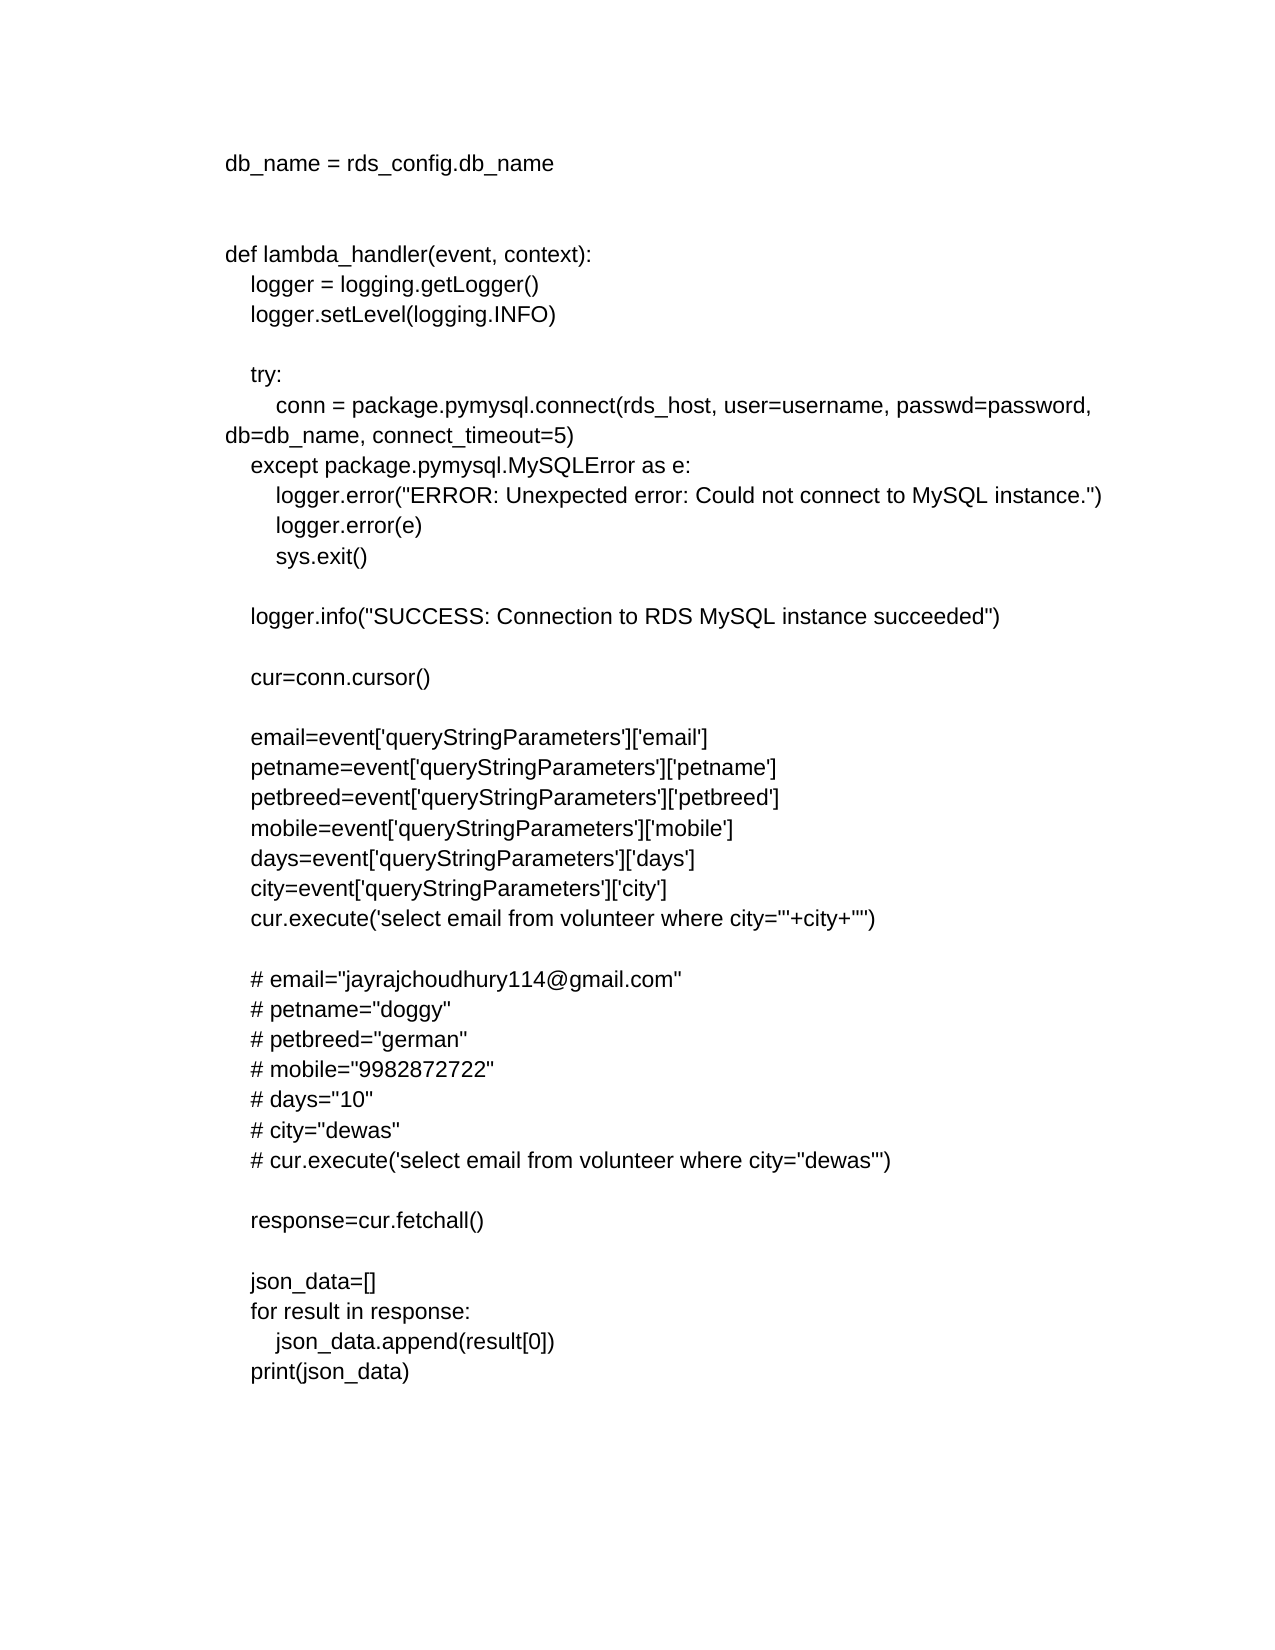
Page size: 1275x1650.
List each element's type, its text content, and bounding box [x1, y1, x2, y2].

text logger = logging.getLogger() [225, 271, 1125, 297]
text logger.error("ERROR: Unexpected error: Could not connect to MySQL instance.") [225, 482, 1125, 509]
text response=cur.fetchall() [225, 1207, 1125, 1234]
text logger.setLevel(logging.INFO) [225, 301, 1125, 327]
text petname=event['queryStringParameters']['petname'] [225, 754, 1125, 781]
text logger.info("SUCCESS: Connection to RDS MySQL instance succeeded") [225, 603, 1125, 629]
text # cur.execute('select email from volunteer where city="dewas"') [225, 1147, 1125, 1173]
text for result in response: [225, 1298, 1125, 1324]
text db_name = rds_config.db_name [225, 150, 1125, 176]
text def lambda_handler(event, context): [225, 241, 1125, 267]
text days=event['queryStringParameters']['days'] [225, 845, 1125, 871]
text petbreed=event['queryStringParameters']['petbreed'] [225, 784, 1125, 811]
text # city="dewas" [225, 1117, 1125, 1143]
text # petname="doggy" [225, 996, 1125, 1022]
text cur.execute('select email from volunteer where city="'+city+'"') [225, 905, 1125, 932]
text # mobile="9982872722" [225, 1056, 1125, 1083]
text try: [225, 361, 1125, 388]
text # petbreed="german" [225, 1026, 1125, 1052]
text mobile=event['queryStringParameters']['mobile'] [225, 814, 1125, 841]
text except package.pymysql.MySQLError as e: [225, 452, 1125, 478]
text json_data.append(result[0]) [225, 1328, 1125, 1354]
text logger.error(e) [225, 512, 1125, 539]
text # days="10" [225, 1086, 1125, 1113]
text email=event['queryStringParameters']['email'] [225, 724, 1125, 750]
text sys.exit() [225, 543, 1125, 569]
text json_data=[] [225, 1268, 1125, 1294]
text cur=conn.cursor() [225, 663, 1125, 690]
text # email="jayrajchoudhury114@gmail.com" [225, 966, 1125, 992]
text conn = package.pymysql.connect(rds_host, user=username, passwd=password, db=db_name, connect_timeout=5) [225, 392, 1125, 448]
text city=event['queryStringParameters']['city'] [225, 875, 1125, 901]
text print(json_data) [225, 1358, 1125, 1385]
